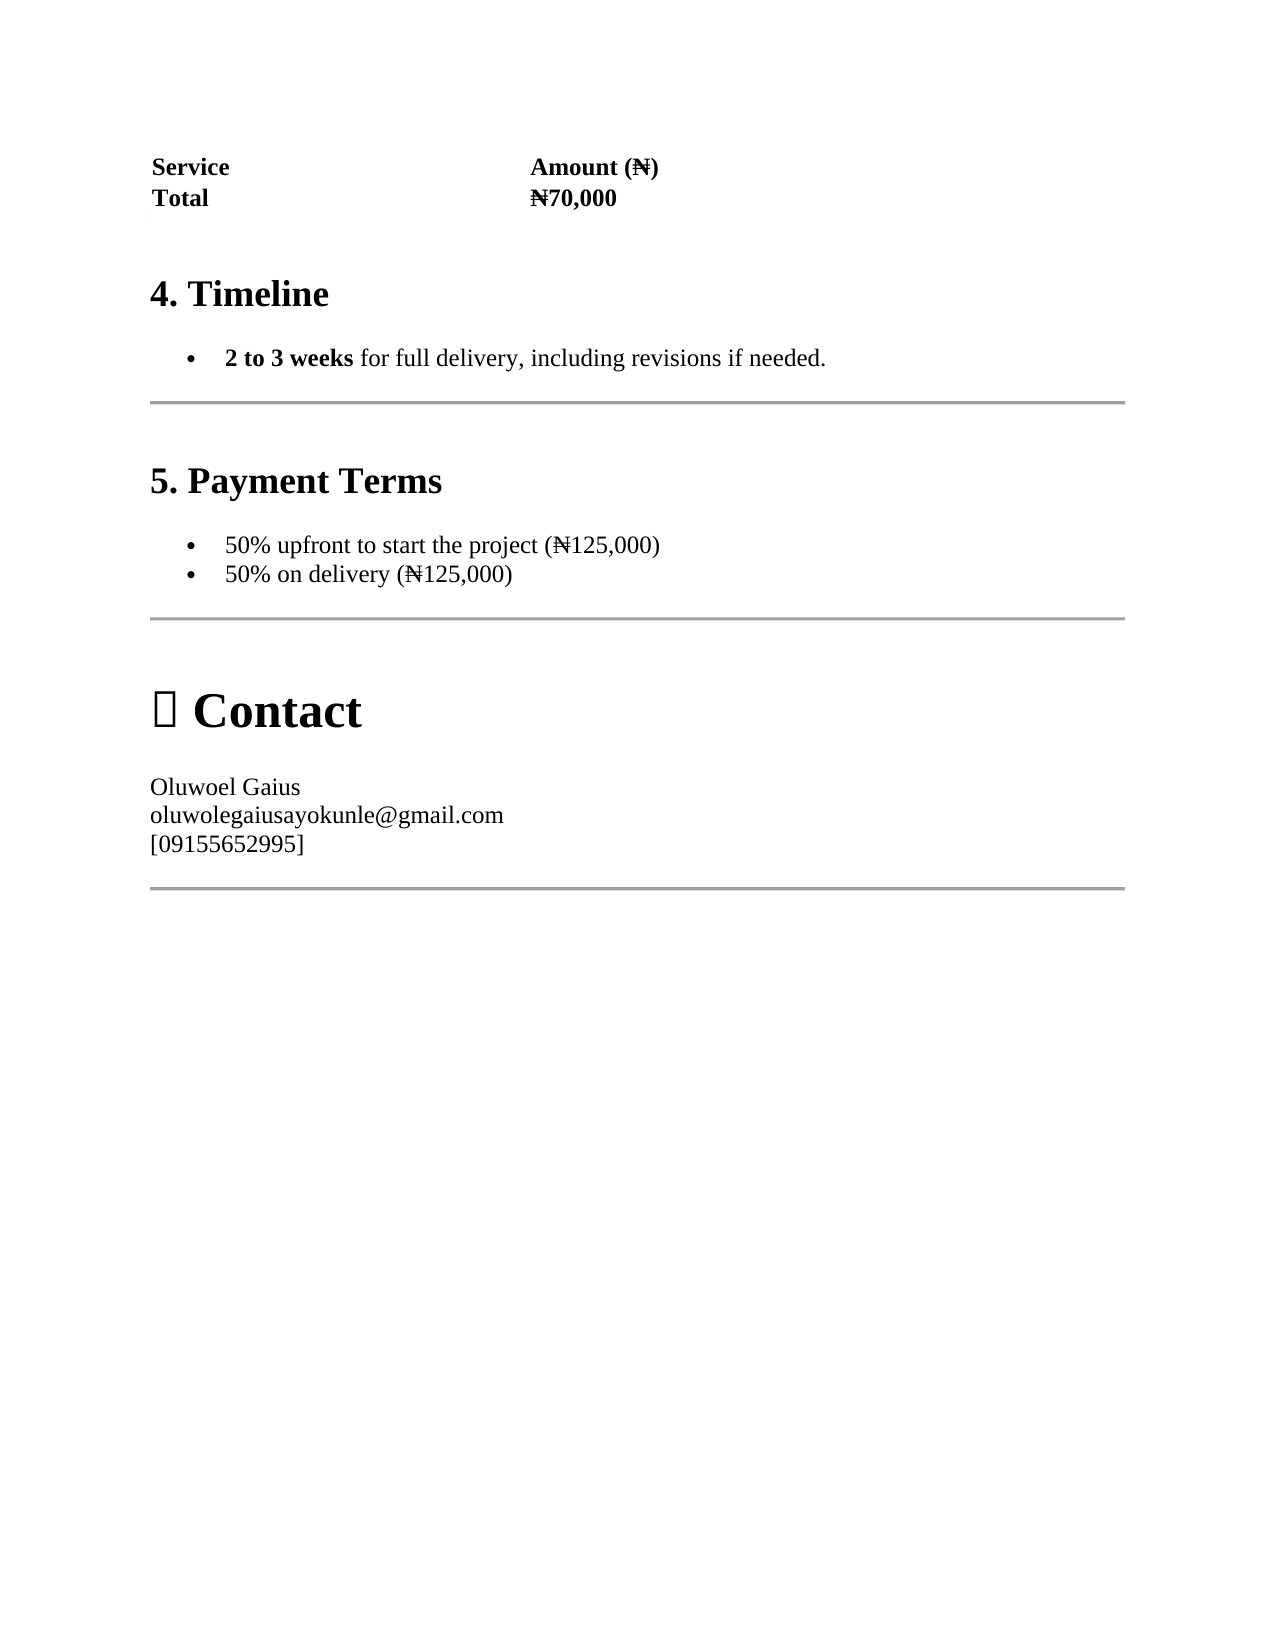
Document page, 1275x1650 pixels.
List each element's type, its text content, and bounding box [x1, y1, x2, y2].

list 50% on delivery (₦125,000) [187, 559, 1125, 588]
table_header Service [150, 150, 528, 182]
list 2 to 3 weeks for full delivery, including revisions if needed. [187, 343, 1125, 372]
text 📩 Contact [150, 674, 1125, 743]
text Oluwoel Gaius oluwolegaiusayokunle@gmail.com [09155652995] [150, 772, 1125, 858]
text 5. Payment Terms [150, 458, 1125, 501]
list 50% upfront to start the project (₦125,000) [187, 531, 1125, 559]
table_cell ₦70,000 [529, 182, 665, 214]
text 4. Timeline [150, 271, 1125, 314]
table_cell Total [150, 182, 528, 214]
table_header Amount (₦) [529, 150, 665, 182]
